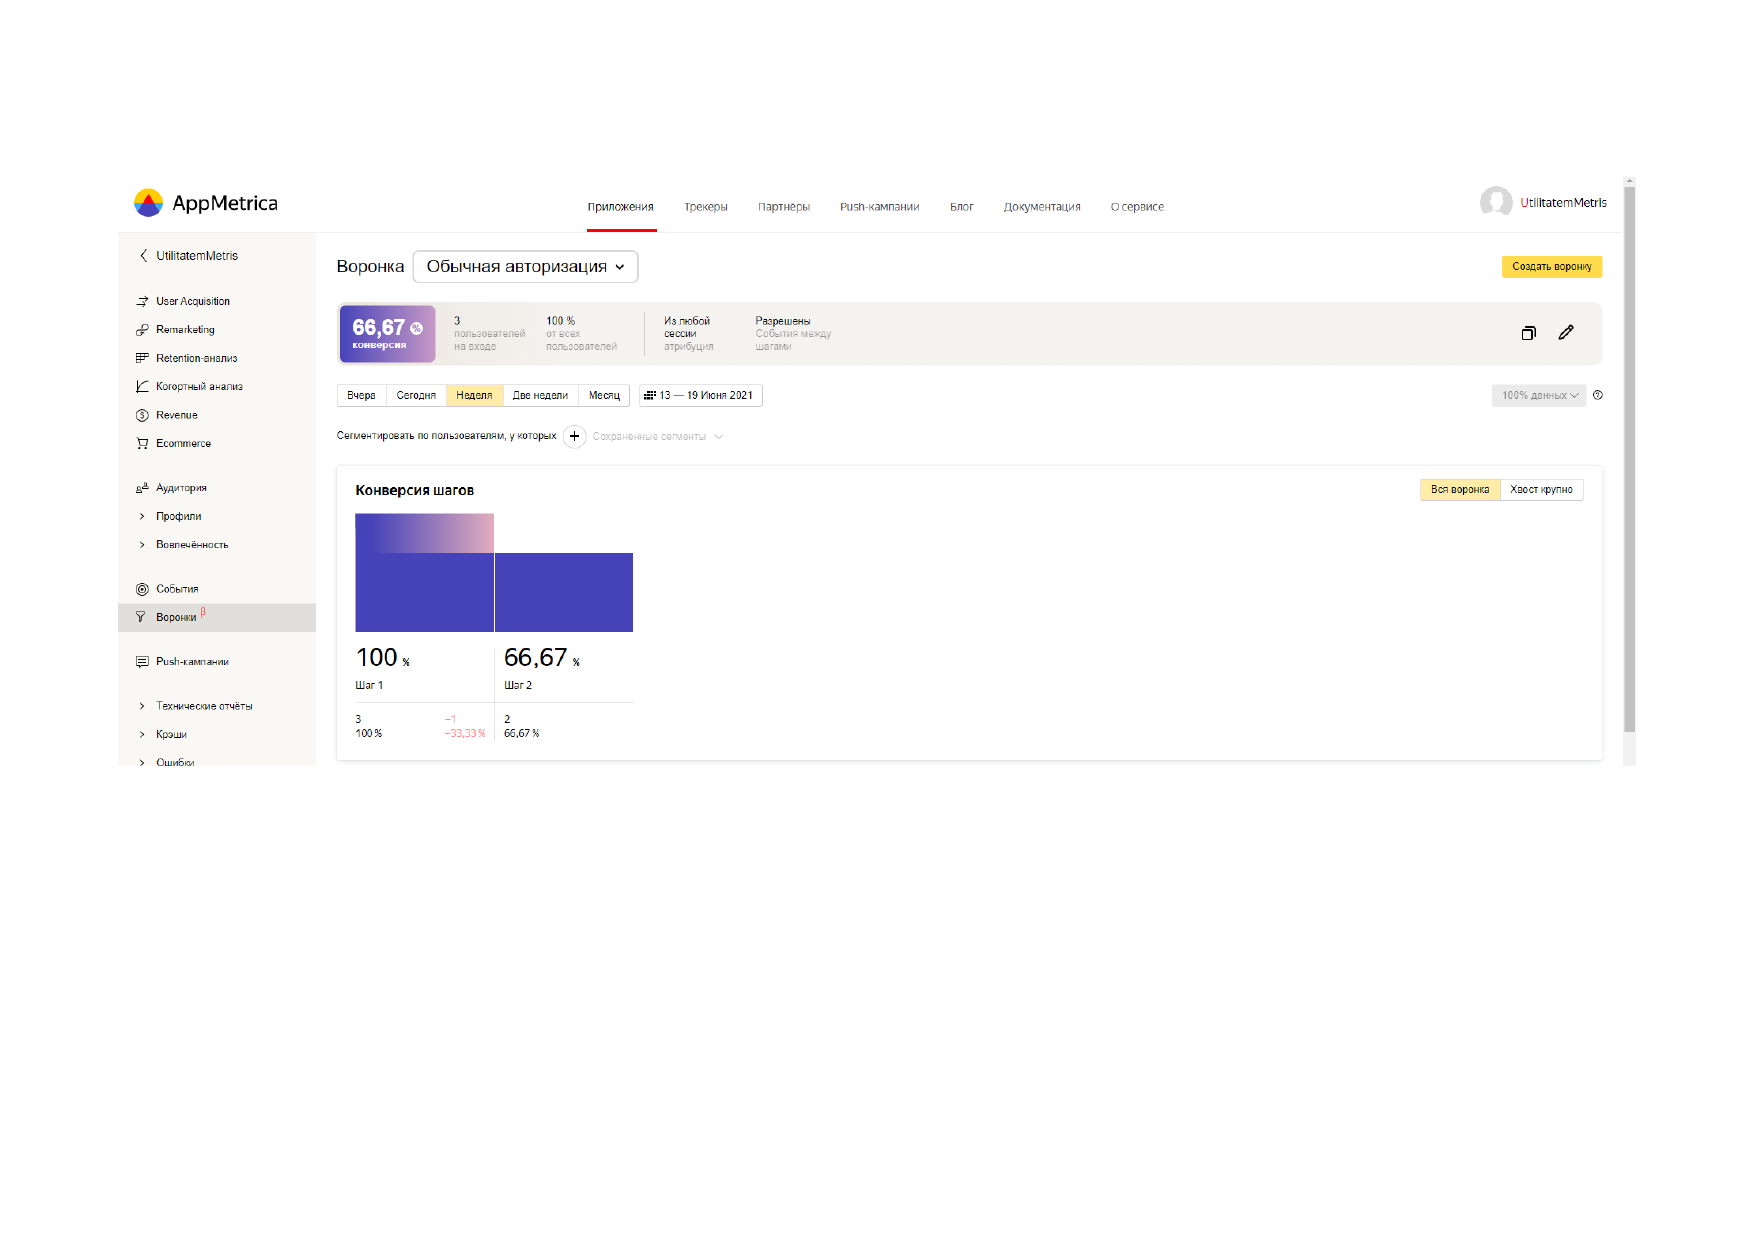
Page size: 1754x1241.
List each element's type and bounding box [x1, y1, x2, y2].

picture [118, 177, 1636, 766]
